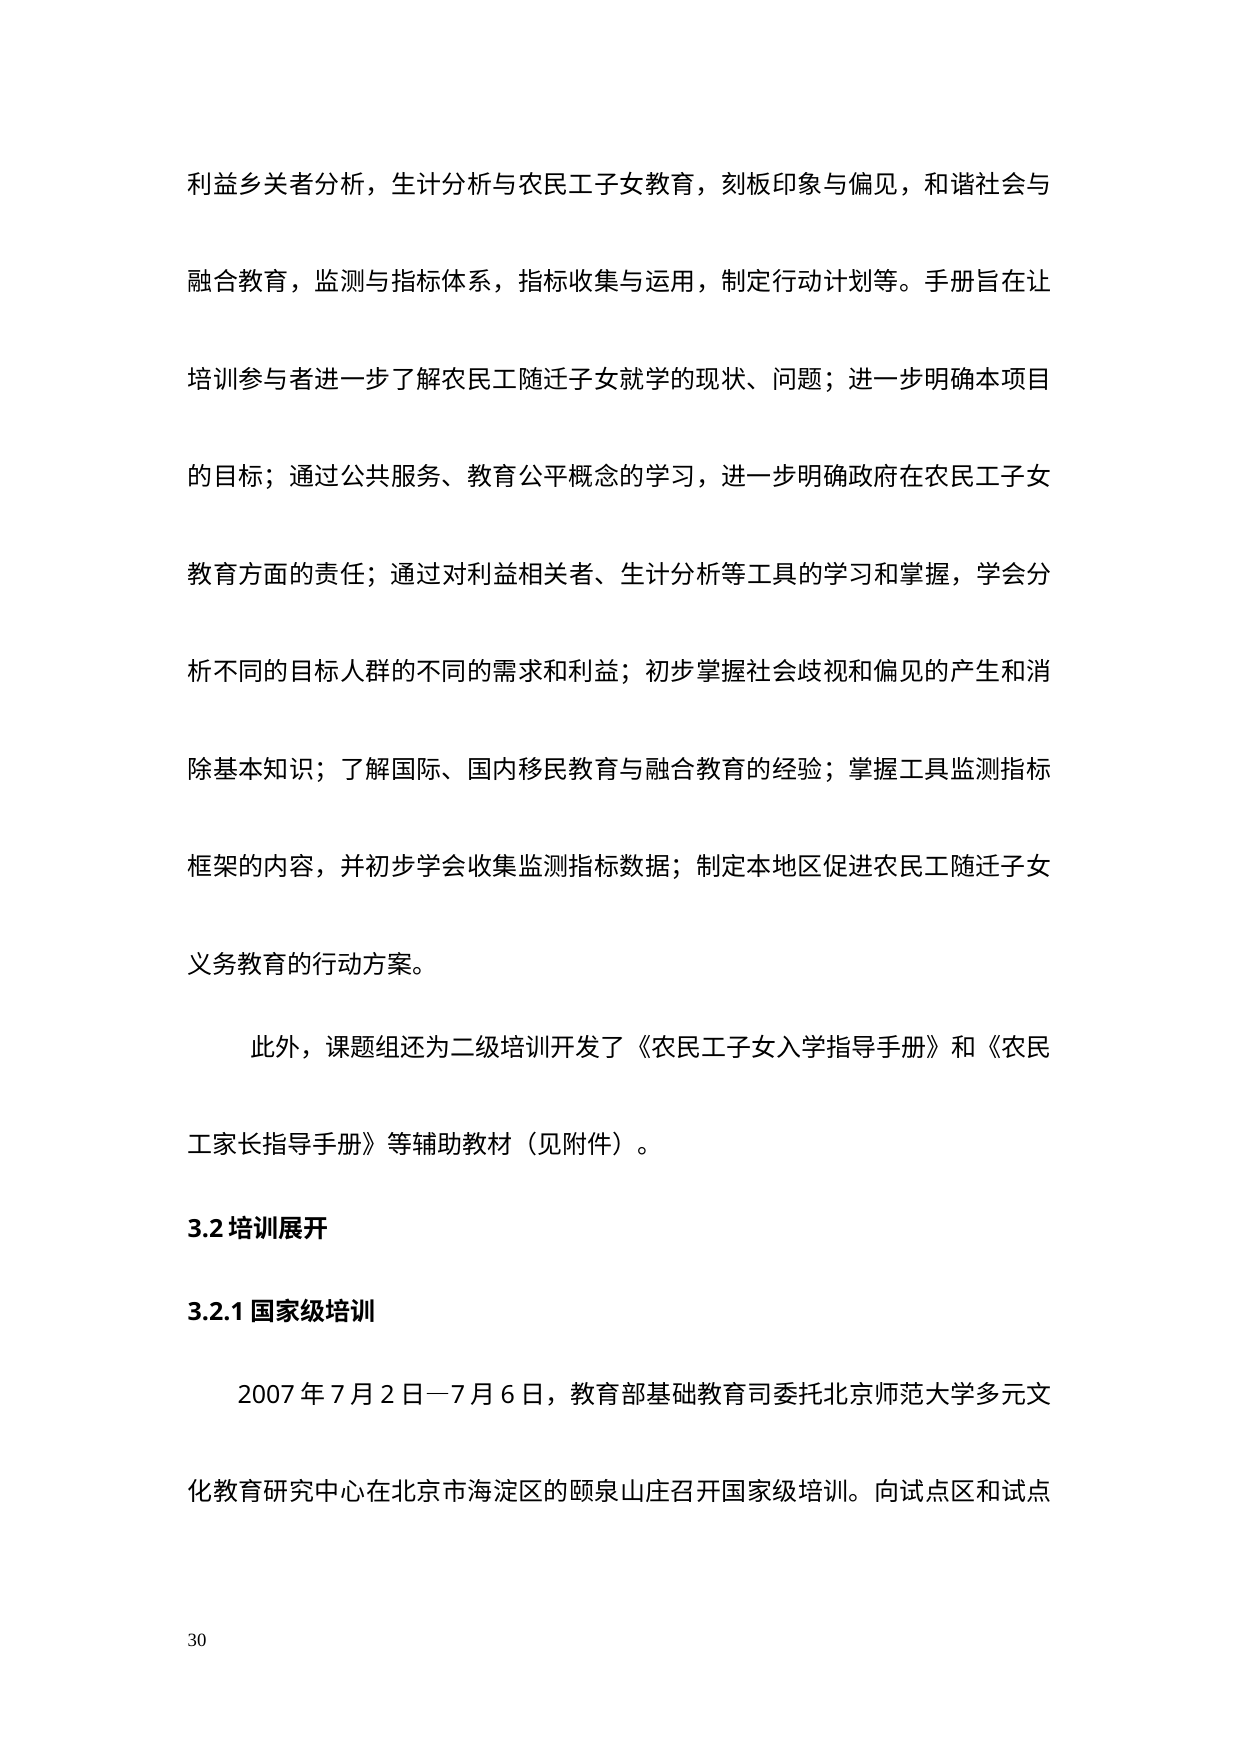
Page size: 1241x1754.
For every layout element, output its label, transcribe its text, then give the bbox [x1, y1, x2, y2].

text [187, 1360, 1053, 1522]
text 3.2培训展开 [187, 1194, 1053, 1259]
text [187, 150, 1053, 995]
text 此外，课题组还为二级培训开发了《农民工子女入学指导手册》和《农民工家长指导手册》等辅助教材（见附件）。 [187, 1013, 1053, 1176]
text 国家级培训 [187, 1277, 1053, 1342]
